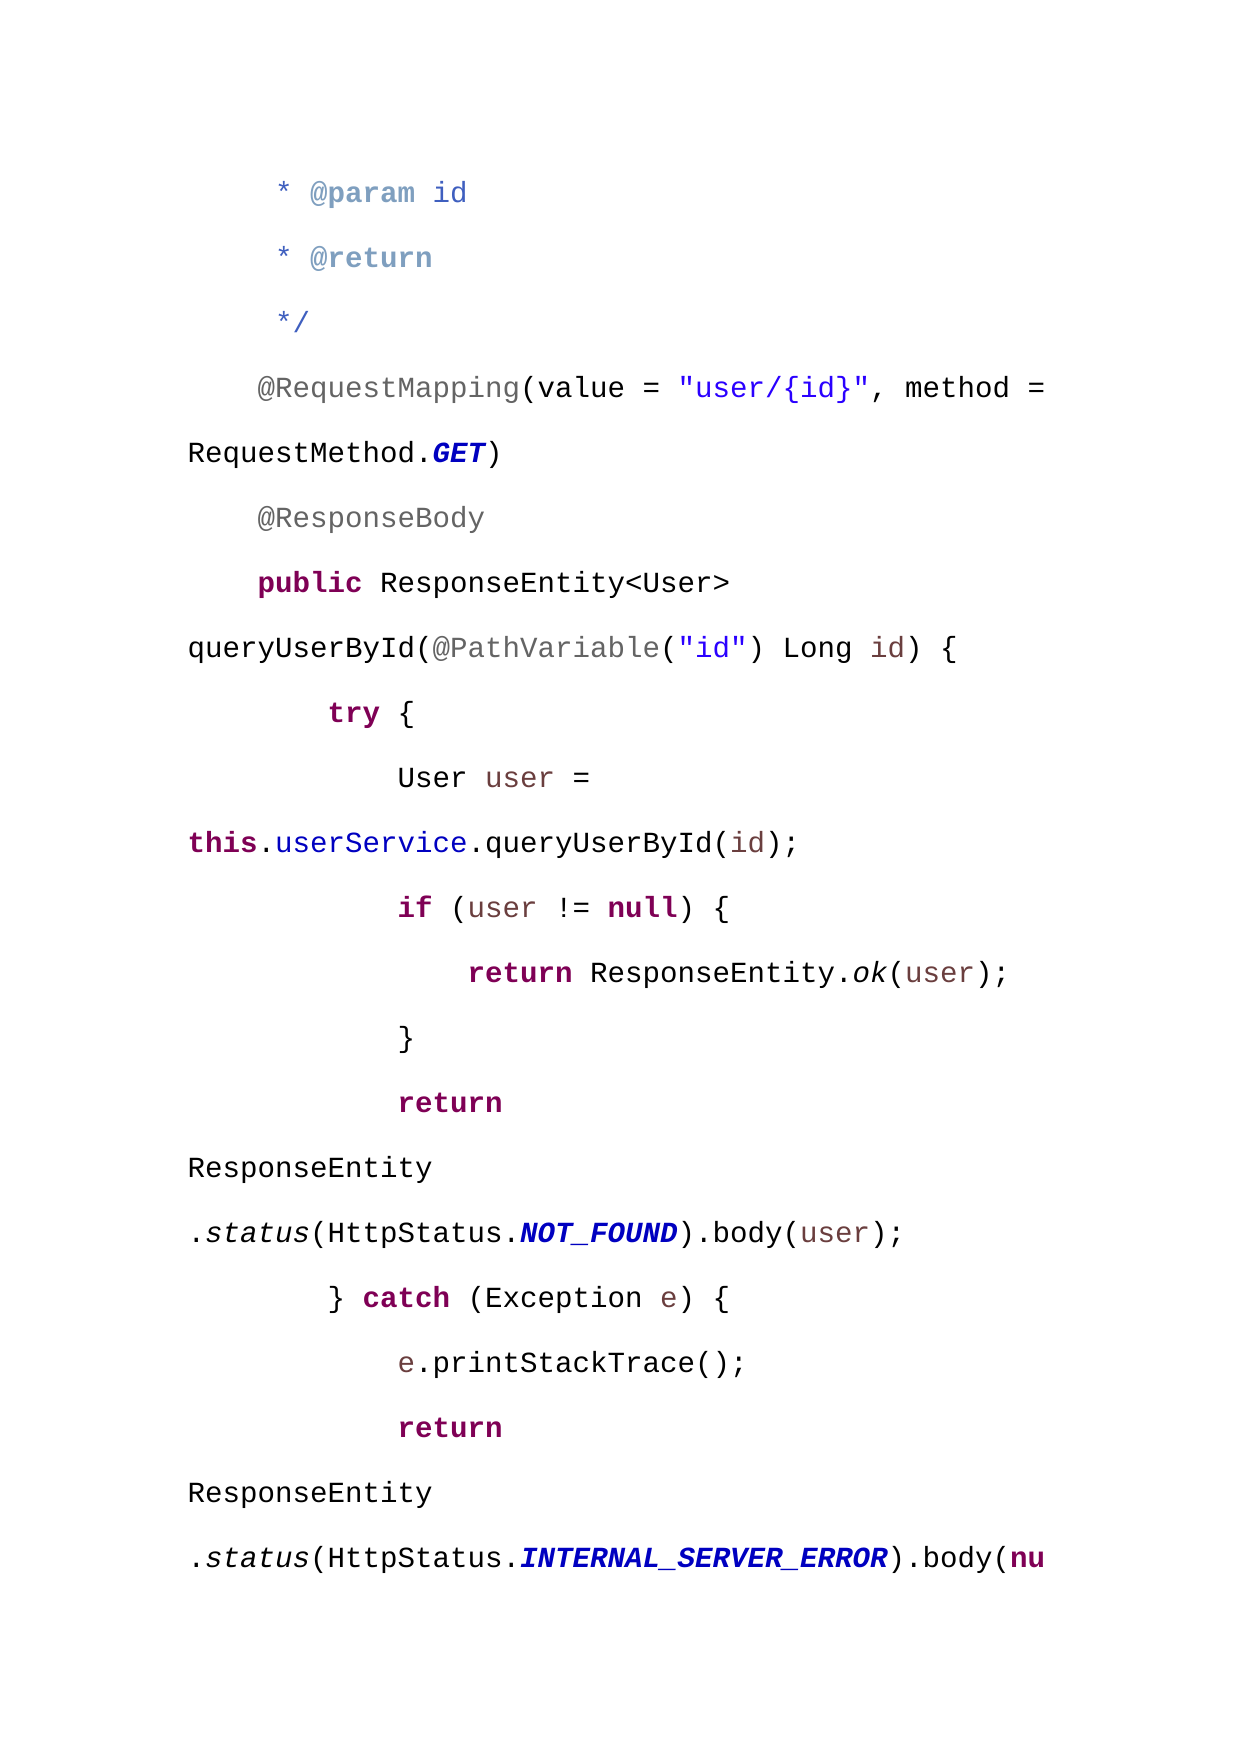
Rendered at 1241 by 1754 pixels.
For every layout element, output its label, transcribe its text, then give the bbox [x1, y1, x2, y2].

text User user = this.userService.queryUserById(id); [187, 747, 1053, 877]
text * @param id [187, 162, 1053, 227]
text */ [187, 292, 1053, 357]
text if (user != null) { [187, 877, 1053, 942]
text public ResponseEntity<User> queryUserById(@PathVariable("id") Long id) { [187, 552, 1053, 682]
text } catch (Exception e) { [187, 1267, 1053, 1332]
text @RequestMapping(value = "user/{id}", method = RequestMethod.GET) [187, 357, 1053, 487]
text return ResponseEntity.ok(user); [187, 942, 1053, 1007]
text } [187, 1007, 1053, 1072]
text try { [187, 682, 1053, 747]
text * @return [187, 227, 1053, 292]
text @ResponseBody [187, 487, 1053, 552]
text e.printStackTrace(); [187, 1332, 1053, 1397]
text return ResponseEntity.status(HttpStatus.NOT_FOUND).body(user); [187, 1072, 1053, 1267]
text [187, 1397, 1053, 1592]
